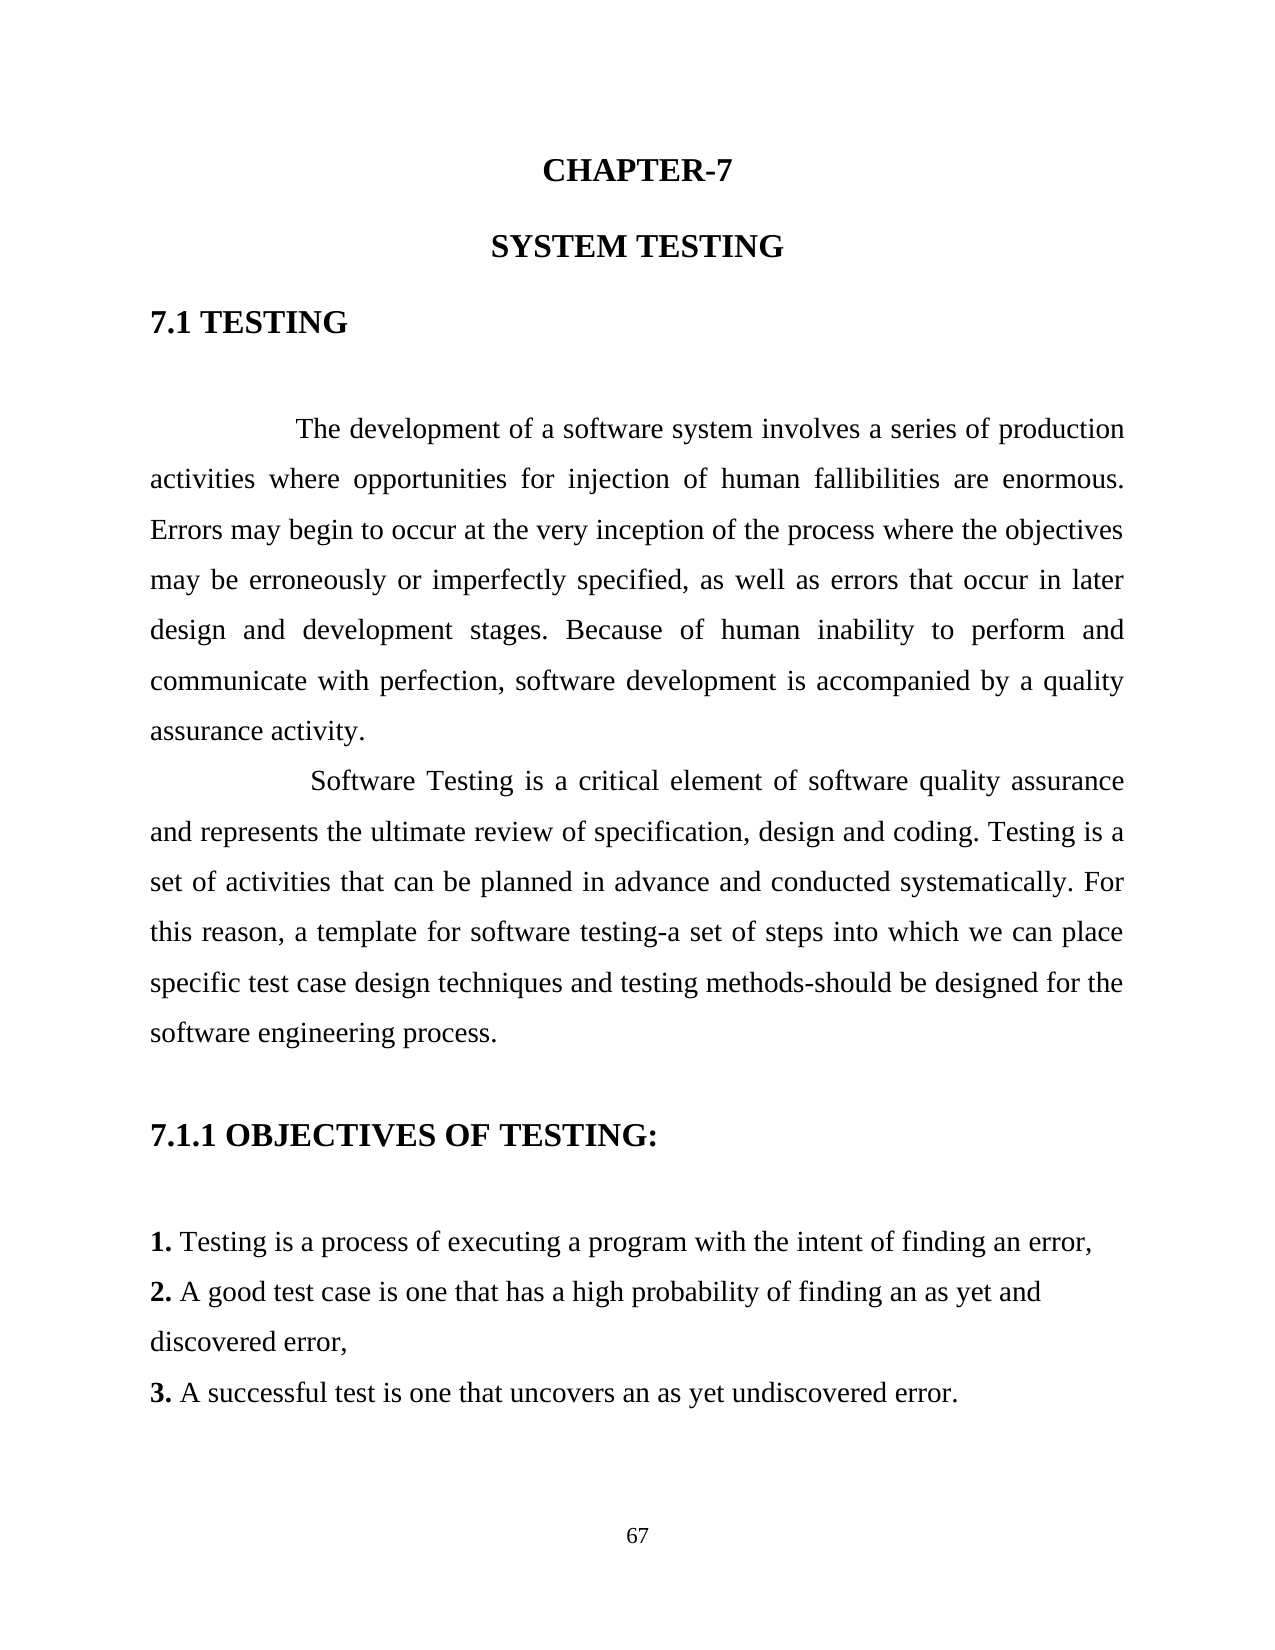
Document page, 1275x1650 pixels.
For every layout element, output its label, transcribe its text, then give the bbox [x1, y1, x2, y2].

list A successful test is one that uncovers an as yet undiscovered error. [150, 1375, 1227, 1408]
subtitle TESTING [150, 303, 1227, 342]
text CHAPTER-7 SYSTEM TESTING [490, 150, 784, 265]
list A good test case is one that has a high probability of finding an as yet and discovered error, [150, 1274, 1042, 1358]
list Testing is a process of executing a program with the intent of finding an error, [150, 1224, 1227, 1257]
subtitle OBJECTIVES OF TESTING: [150, 1116, 1227, 1154]
text Software Testing is a critical element of software quality assurance and represents the ultimate review of specification, design and coding. Testing is a set of activities that can be planned in advance and conducted systematically. For this reason, a template for software testing-a set of steps into which we can place specific test case design techniques and testing methods-should be designed for the software engineering process. [150, 763, 1125, 1049]
text The development of a software system involves a series of production activities where opportunities for injection of human fallibilities are enormous. Errors may begin to occur at the very inception of the process where the objectives may be erroneously or imperfectly specified, as well as errors that occur in later design and development stages. Because of human inability to perform and communicate with perfection, software development is accompanied by a quality assurance activity. [150, 411, 1126, 747]
